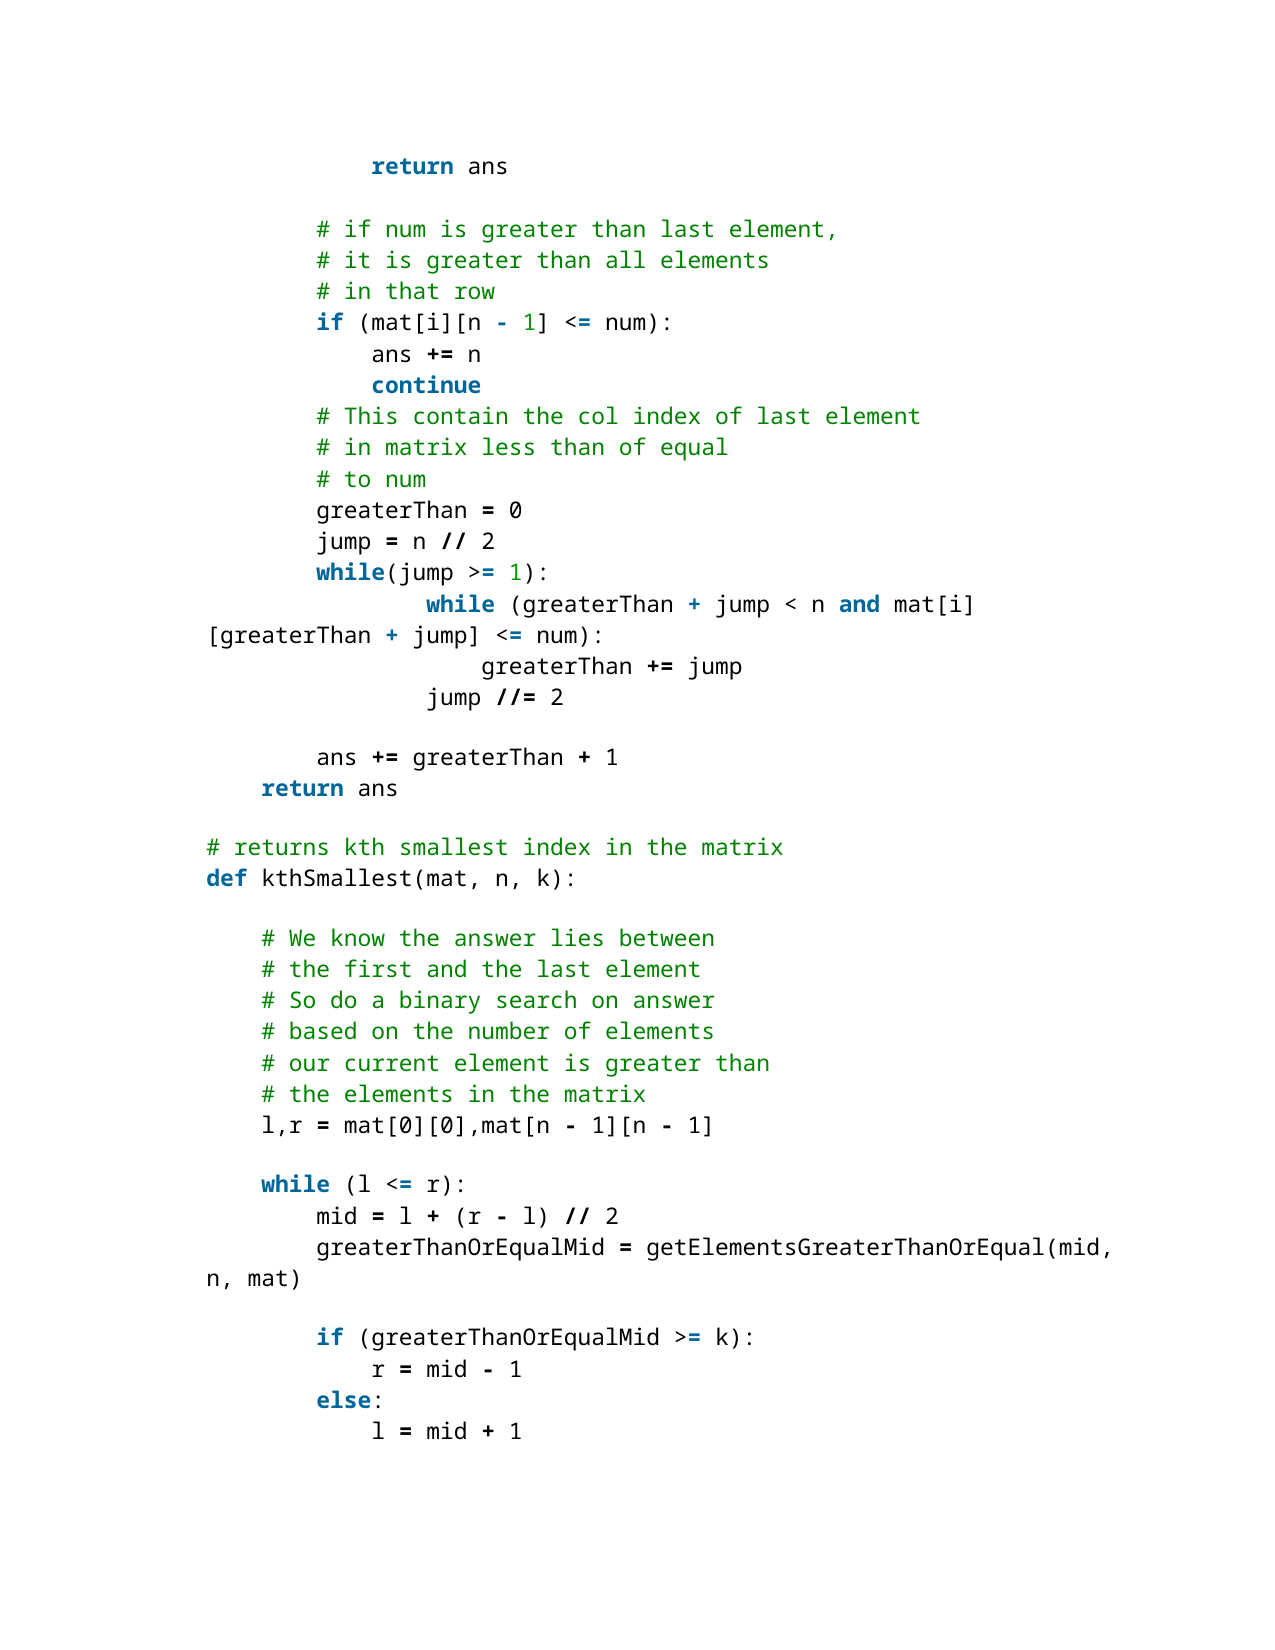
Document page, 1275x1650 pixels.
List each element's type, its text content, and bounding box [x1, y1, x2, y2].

text # the elements in the matrix [206, 1078, 1125, 1109]
text else: [206, 1384, 1125, 1415]
text jump = n // 2 [206, 525, 1125, 556]
text while(jump >= 1): [206, 556, 1125, 587]
text return ans [206, 772, 1125, 803]
text while (greaterThan + jump < n and mat[i][greaterThan + jump] <= num): [206, 587, 1125, 650]
text # This contain the col index of last element [206, 400, 1125, 431]
text while (l <= r): [206, 1168, 1125, 1199]
text if (mat[i][n - 1] <= num): [206, 306, 1125, 337]
text # the first and the last element [206, 953, 1125, 984]
text mid = l + (r - l) // 2 [206, 1199, 1125, 1231]
text greaterThanOrEqualMid = getElementsGreaterThanOrEqual(mid, n, mat) [206, 1231, 1125, 1293]
text # our current element is greater than [206, 1047, 1125, 1078]
text ans += n [206, 337, 1125, 369]
text ans += greaterThan + 1 [206, 741, 1125, 772]
text # We know the answer lies between [206, 922, 1125, 953]
text # if num is greater than last element, [206, 212, 1125, 244]
text def kthSmallest(mat, n, k): [206, 862, 1125, 893]
text greaterThan += jump [206, 650, 1125, 681]
text # based on the number of elements [206, 1015, 1125, 1047]
text # it is greater than all elements [206, 244, 1125, 275]
text if (greaterThanOrEqualMid >= k): [206, 1321, 1125, 1353]
text continue [206, 369, 1125, 400]
text l,r = mat[0][0],mat[n - 1][n - 1] [206, 1109, 1125, 1140]
text return ans [206, 150, 1125, 181]
text # So do a binary search on answer [206, 984, 1125, 1015]
text r = mid - 1 [206, 1353, 1125, 1384]
text # in matrix less than of equal [206, 431, 1125, 462]
text jump //= 2 [206, 681, 1125, 712]
text # returns kth smallest index in the matrix [206, 831, 1125, 862]
text l = mid + 1 [206, 1415, 1125, 1446]
text greaterThan = 0 [206, 494, 1125, 525]
text # to num [206, 462, 1125, 494]
text # in that row [206, 275, 1125, 306]
